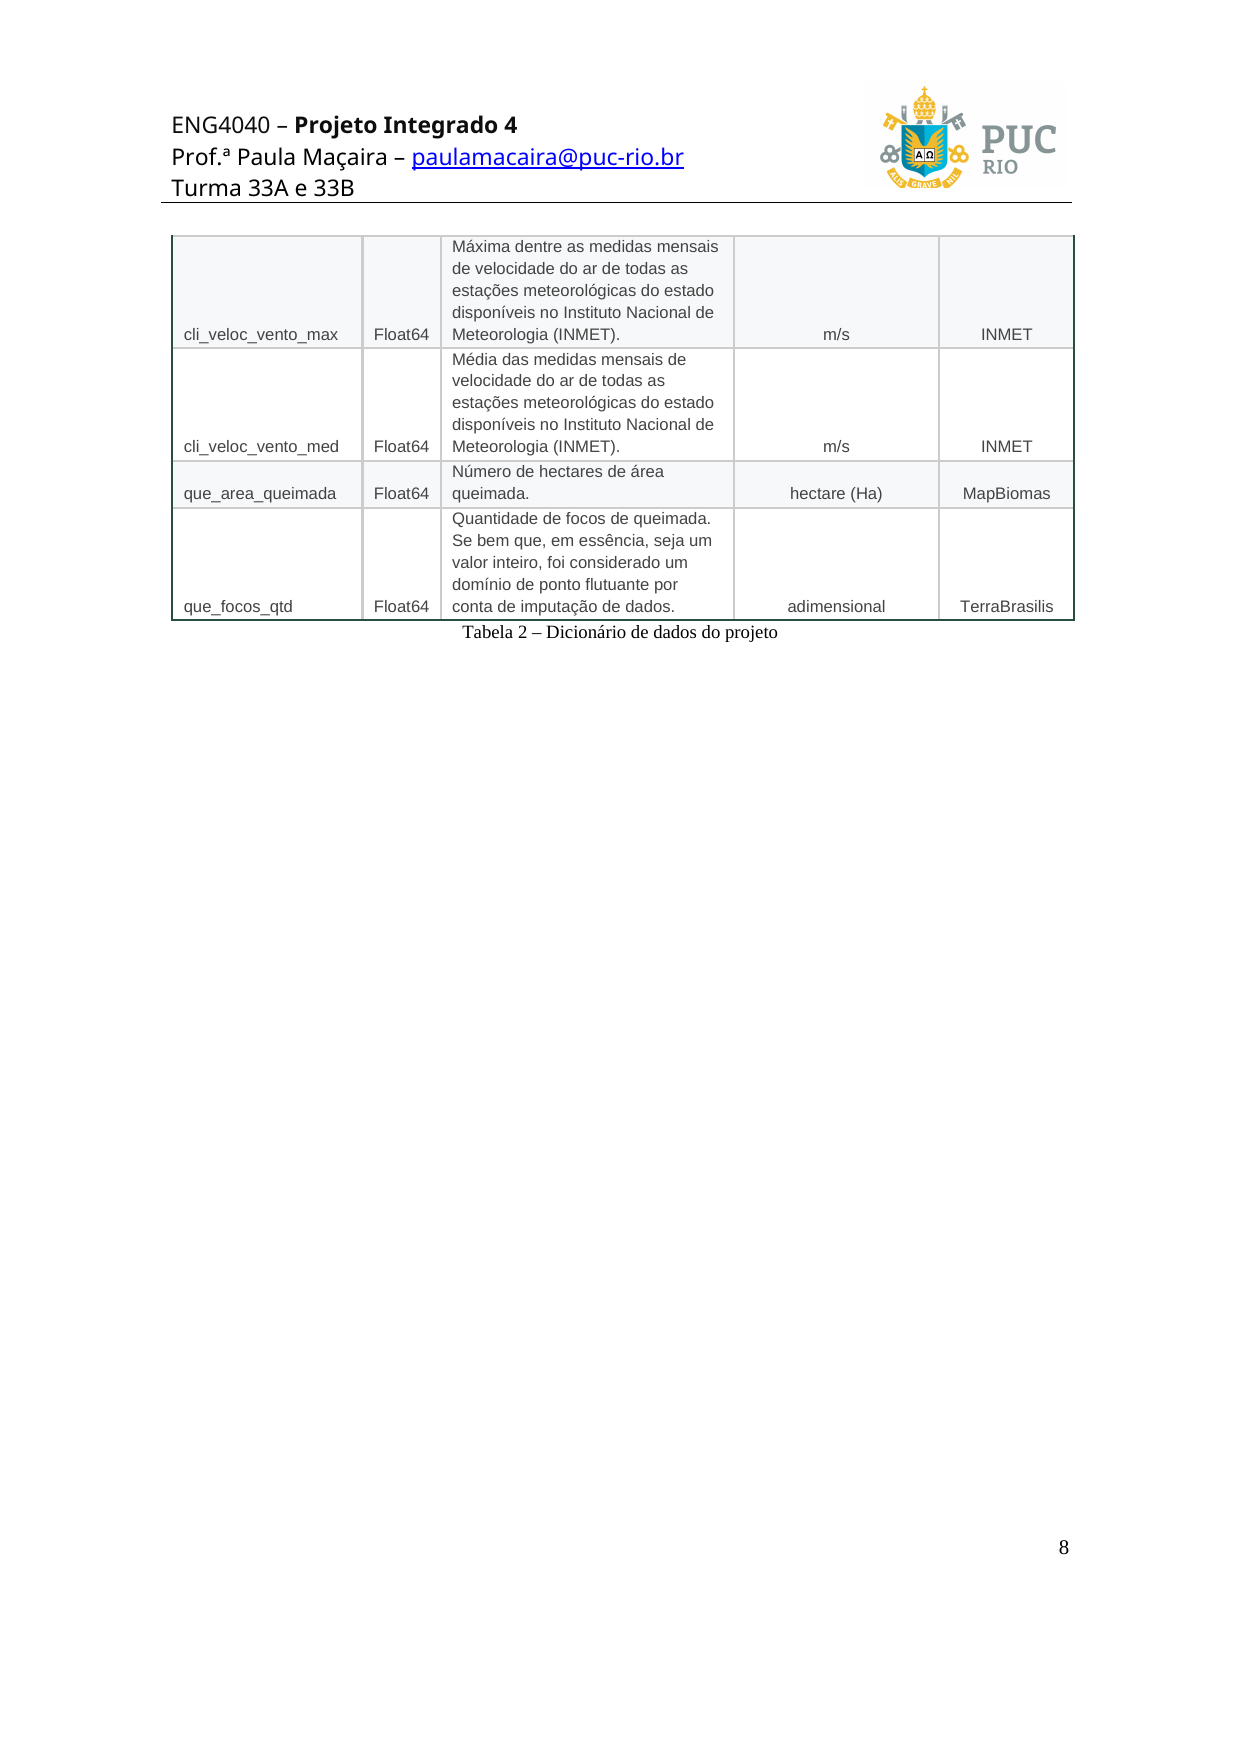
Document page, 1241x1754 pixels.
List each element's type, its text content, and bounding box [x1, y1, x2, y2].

table_cell cli_veloc_vento_med [173, 349, 361, 460]
table_cell m/s [735, 349, 938, 460]
table_cell Quantidade de focos de queimada. Se bem que, em essência, seja um valor inteiro, foi considerado um domínio de ponto flutuante por conta de imputação de dados. [442, 509, 733, 619]
table_cell hectare (Ha) [735, 462, 938, 507]
table_cell MapBiomas [940, 462, 1073, 507]
table_cell Float64 [364, 509, 440, 619]
table_cell adimensional [735, 509, 938, 619]
table_cell m/s [735, 237, 938, 347]
text Tabela 2 – Dicionário de dados do projeto [171, 621, 1069, 643]
table_cell INMET [940, 349, 1073, 460]
table_cell Máxima dentre as medidas mensais de velocidade do ar de todas as estações meteorológicas do estado disponíveis no Instituto Nacional de Meteorologia (INMET). [442, 237, 733, 347]
table_cell TerraBrasilis [940, 509, 1073, 619]
table_cell Float64 [364, 349, 440, 460]
table_cell INMET [940, 237, 1073, 347]
table_cell Float64 [364, 462, 440, 507]
table_cell Float64 [364, 237, 440, 347]
table_cell cli_veloc_vento_max [173, 237, 361, 347]
table_cell Média das medidas mensais de velocidade do ar de todas as estações meteorológicas do estado disponíveis no Instituto Nacional de Meteorologia (INMET). [442, 349, 733, 460]
table_cell Número de hectares de área queimada. [442, 462, 733, 507]
table_cell que_focos_qtd [173, 509, 361, 619]
table_cell que_area_queimada [173, 462, 361, 507]
